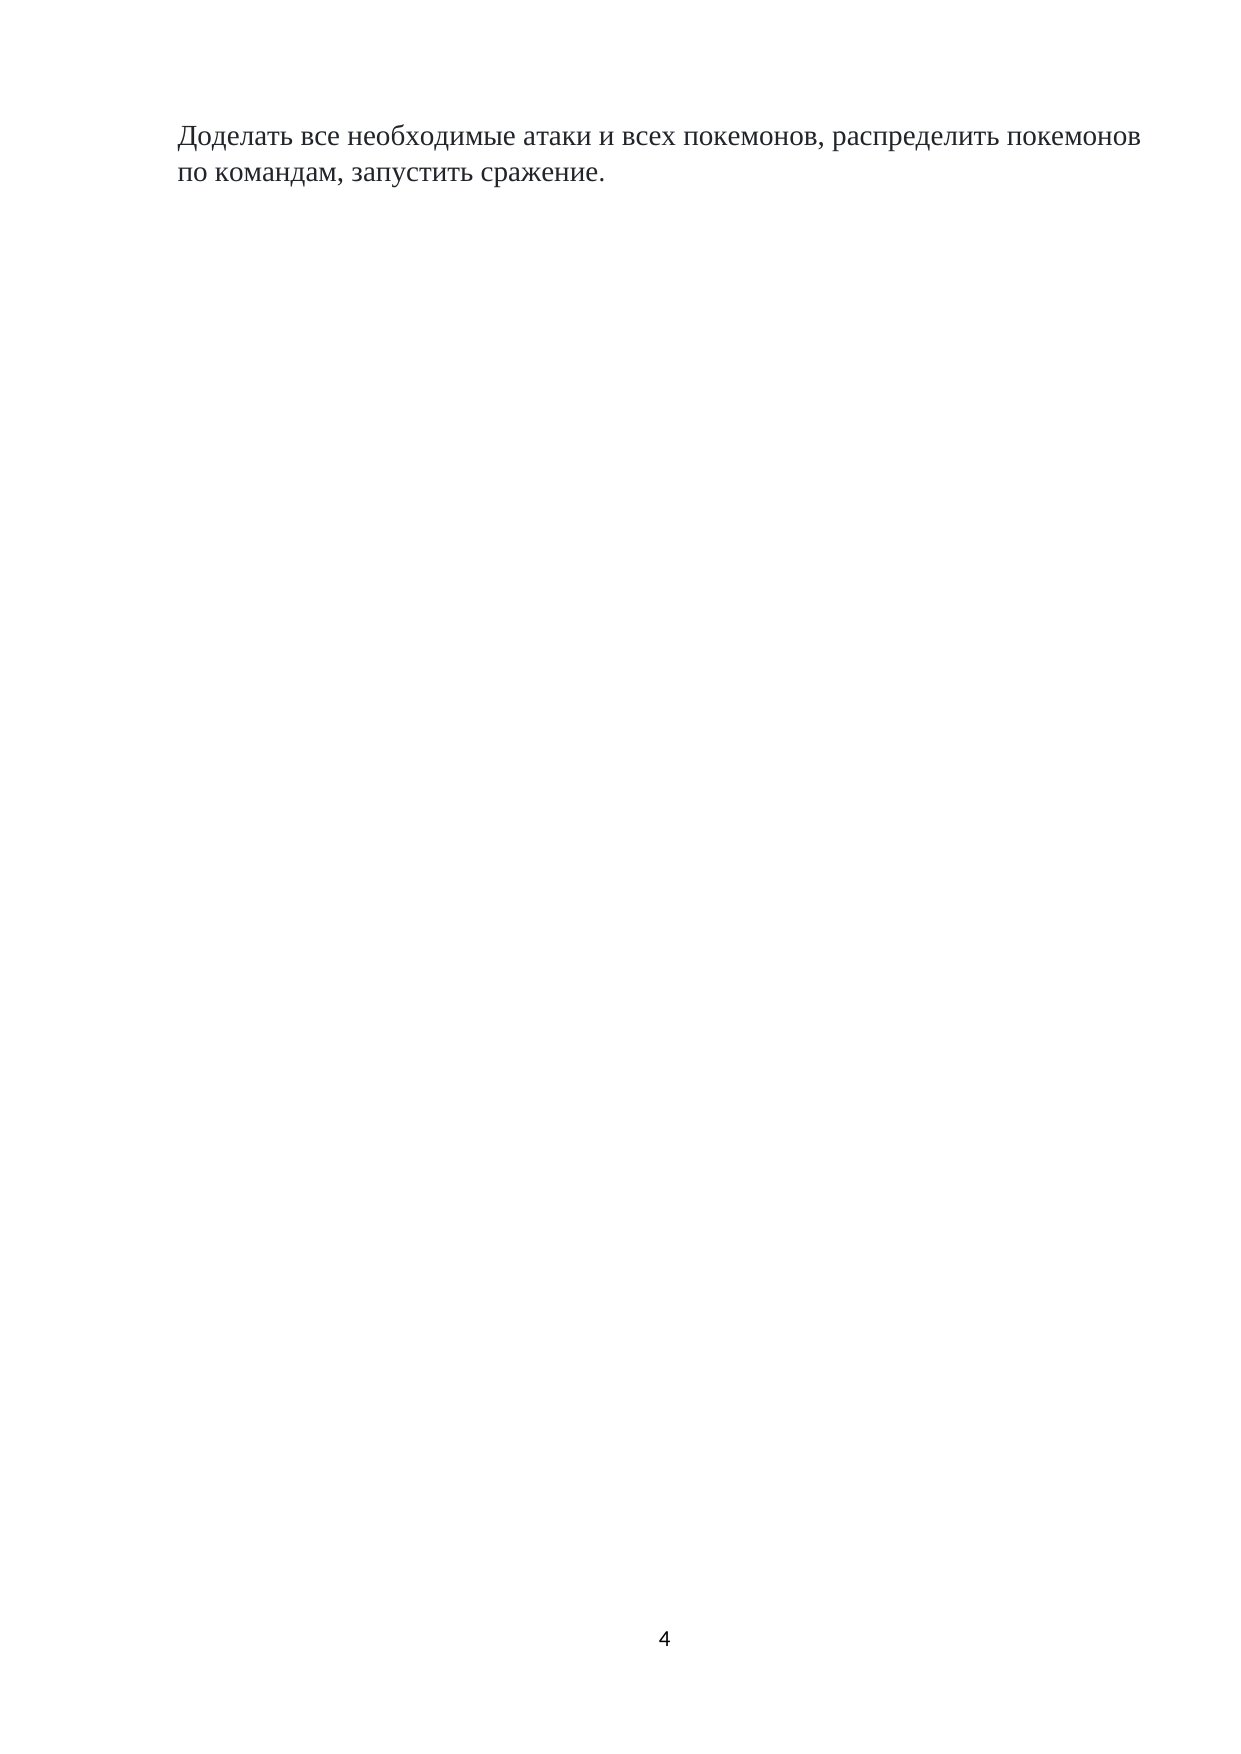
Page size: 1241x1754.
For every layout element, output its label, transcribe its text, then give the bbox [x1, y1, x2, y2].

text Доделать все необходимые атаки и всех покемонов, распределить покемонов по командам, запустить сражение. [177, 118, 1152, 189]
